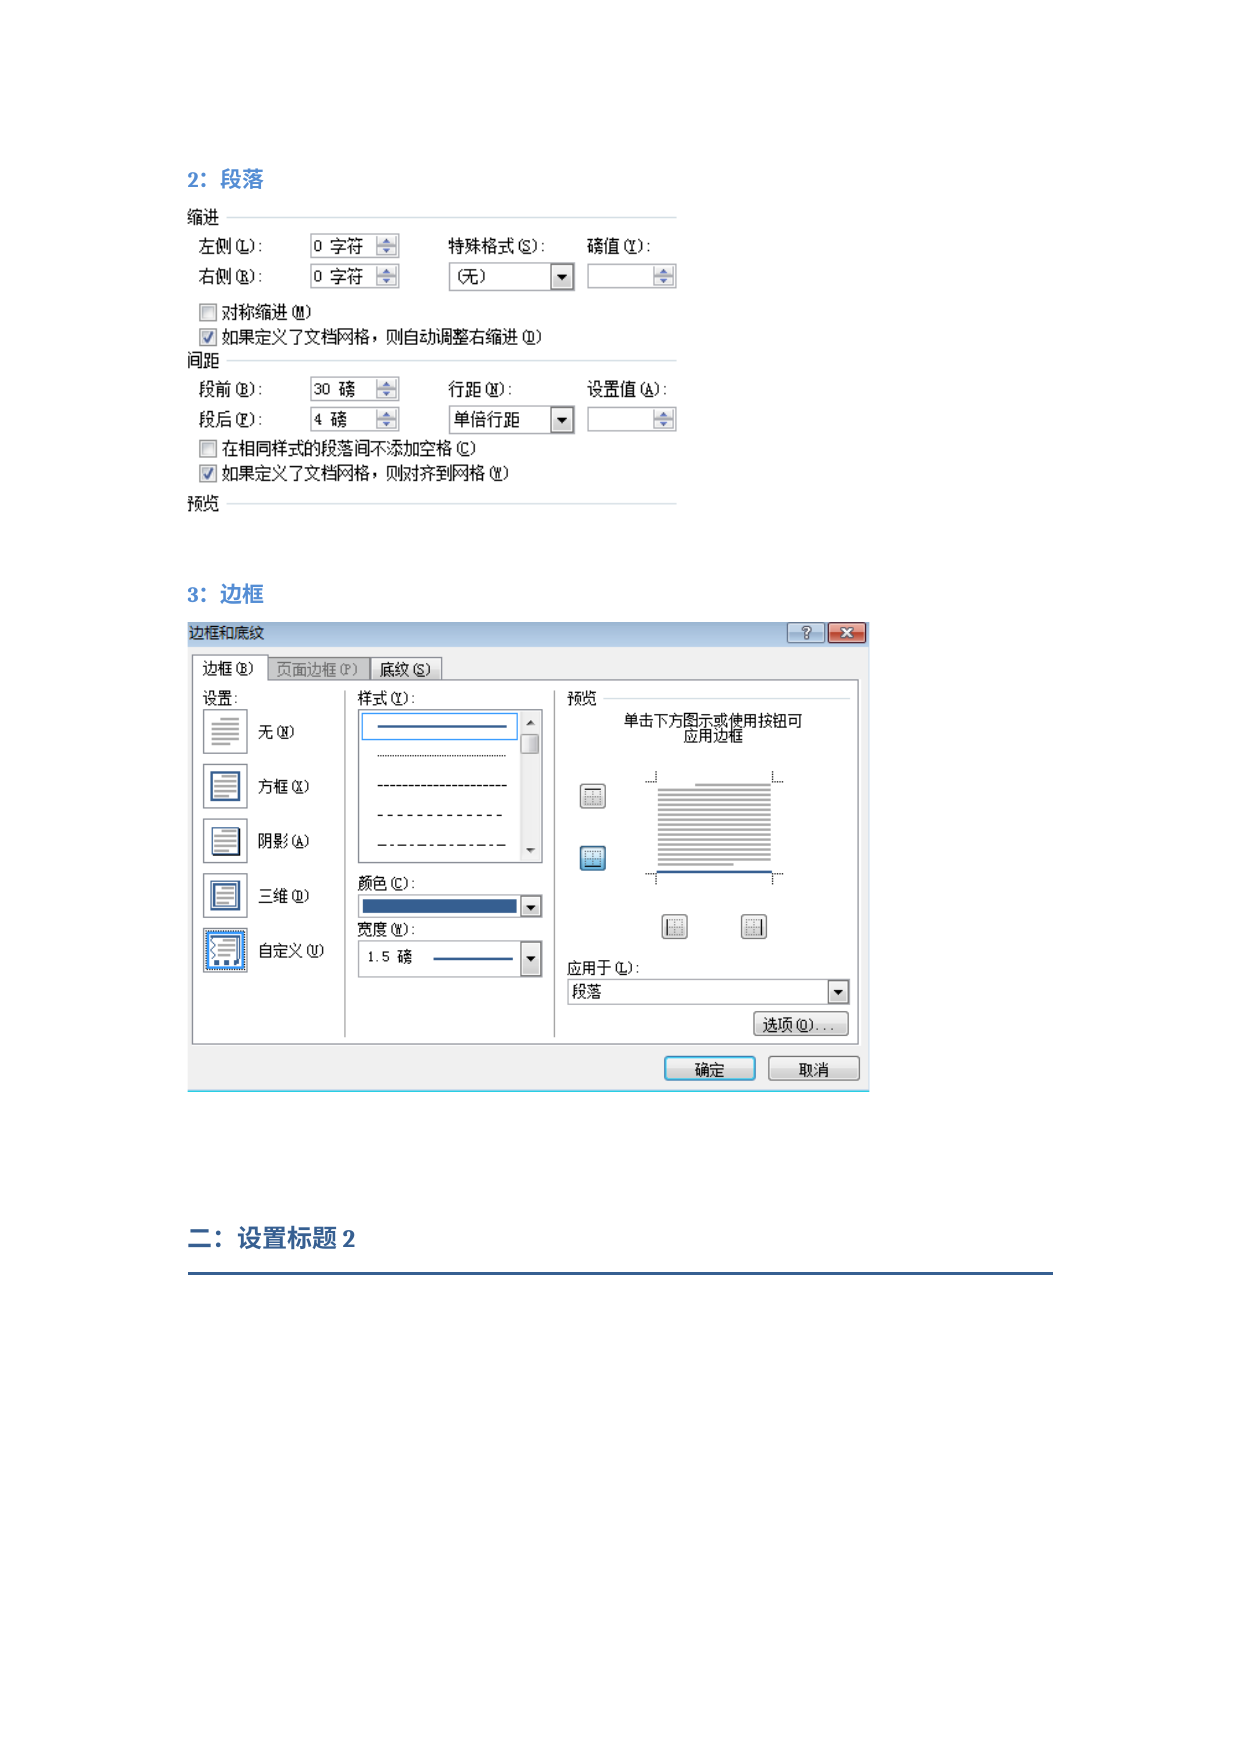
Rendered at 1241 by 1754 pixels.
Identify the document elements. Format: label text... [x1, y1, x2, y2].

subtitle 2：段落 [187, 162, 1053, 194]
subtitle 二：设置标题2 [187, 1204, 1053, 1275]
subtitle 3：边框 [187, 577, 1053, 609]
picture [187, 207, 685, 517]
picture [187, 622, 870, 1092]
